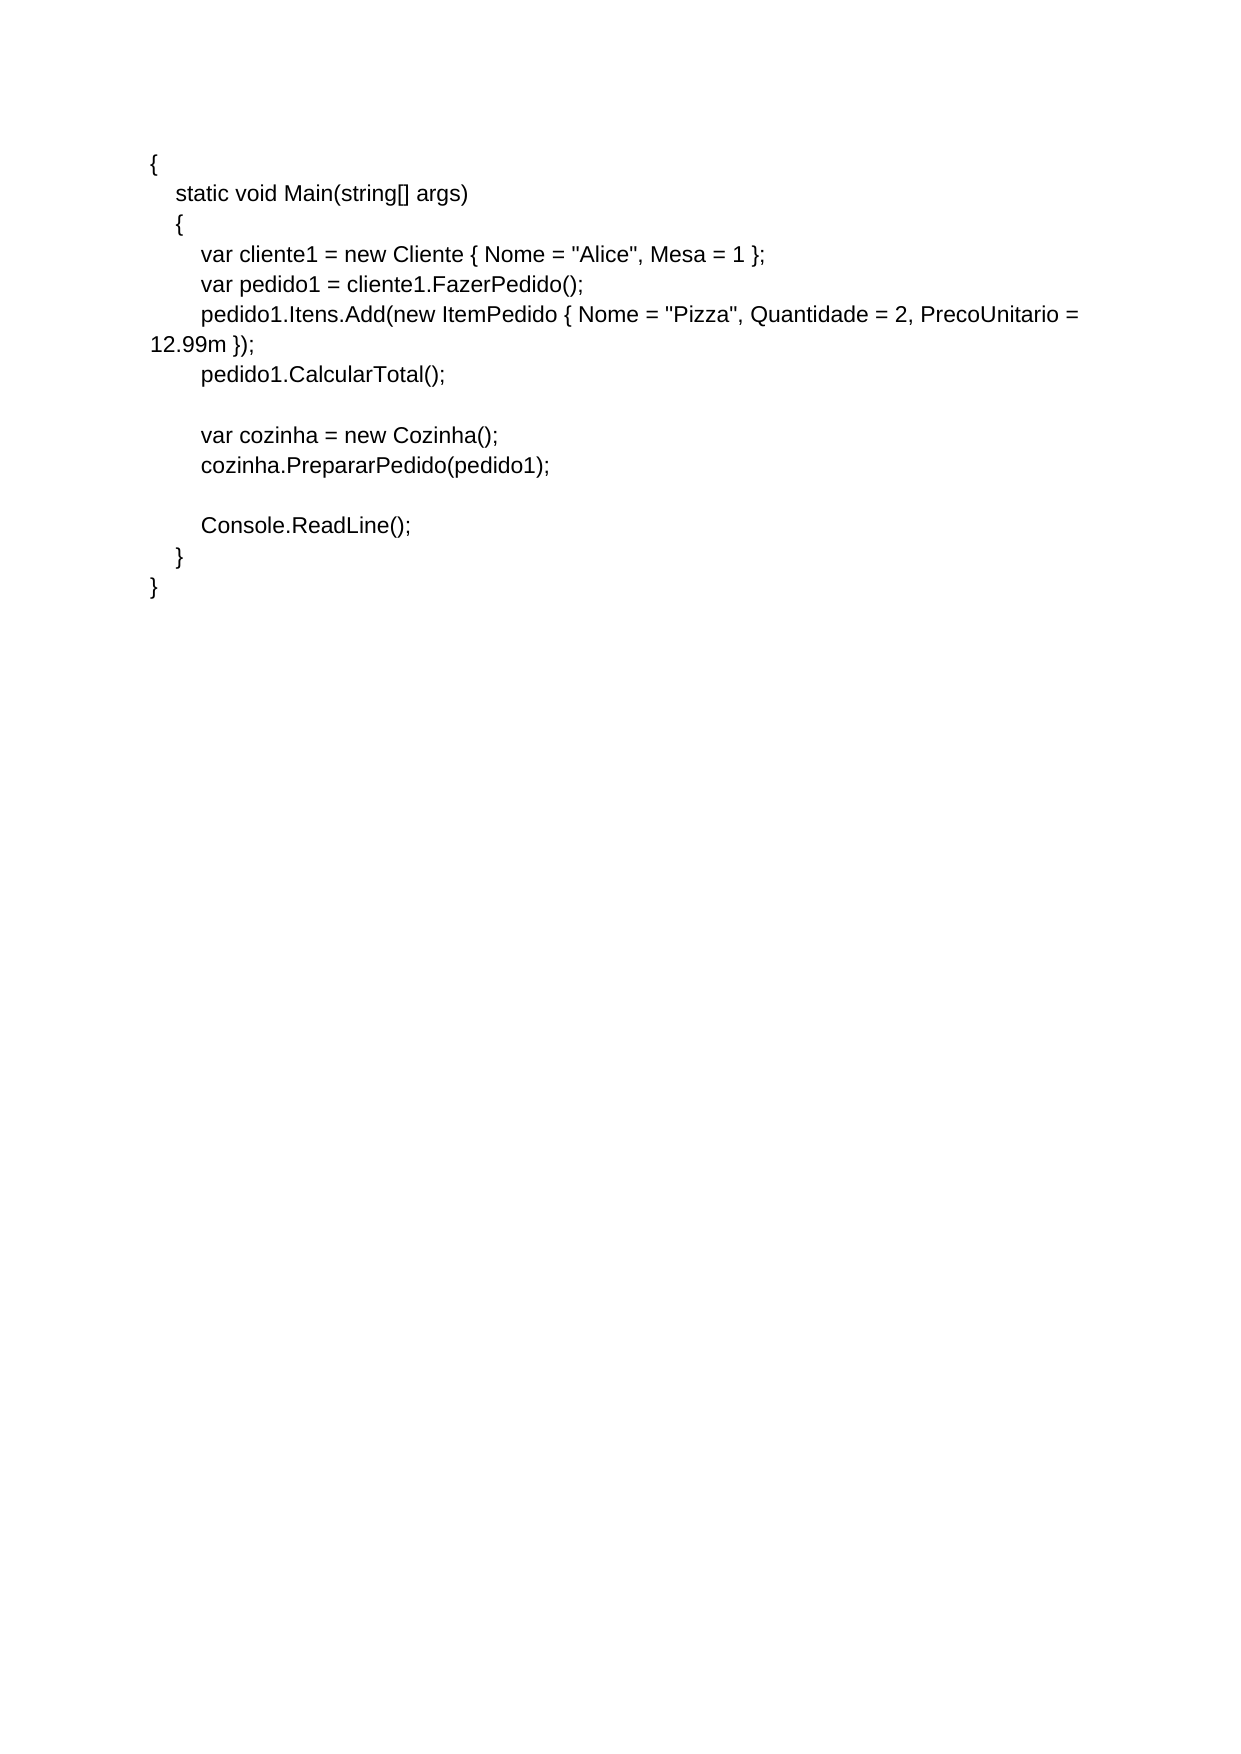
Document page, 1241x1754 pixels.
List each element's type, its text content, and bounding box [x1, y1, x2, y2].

text Console.ReadLine(); [150, 512, 1090, 539]
text static void Main(string[] args) [150, 180, 1090, 207]
text cozinha.PrepararPedido(pedido1); [150, 452, 1090, 478]
text { [150, 210, 1090, 237]
text pedido1.CalcularTotal(); [150, 361, 1090, 388]
text } [150, 573, 1090, 599]
text var cozinha = new Cozinha(); [150, 422, 1090, 448]
text var pedido1 = cliente1.FazerPedido(); [150, 271, 1090, 297]
text pedido1.Itens.Add(new ItemPedido { Nome = "Pizza", Quantidade = 2, PrecoUnitario = 12.99m }); [150, 301, 1090, 358]
text { [150, 150, 1090, 176]
text var cliente1 = new Cliente { Nome = "Alice", Mesa = 1 }; [150, 241, 1090, 267]
text } [150, 543, 1090, 569]
